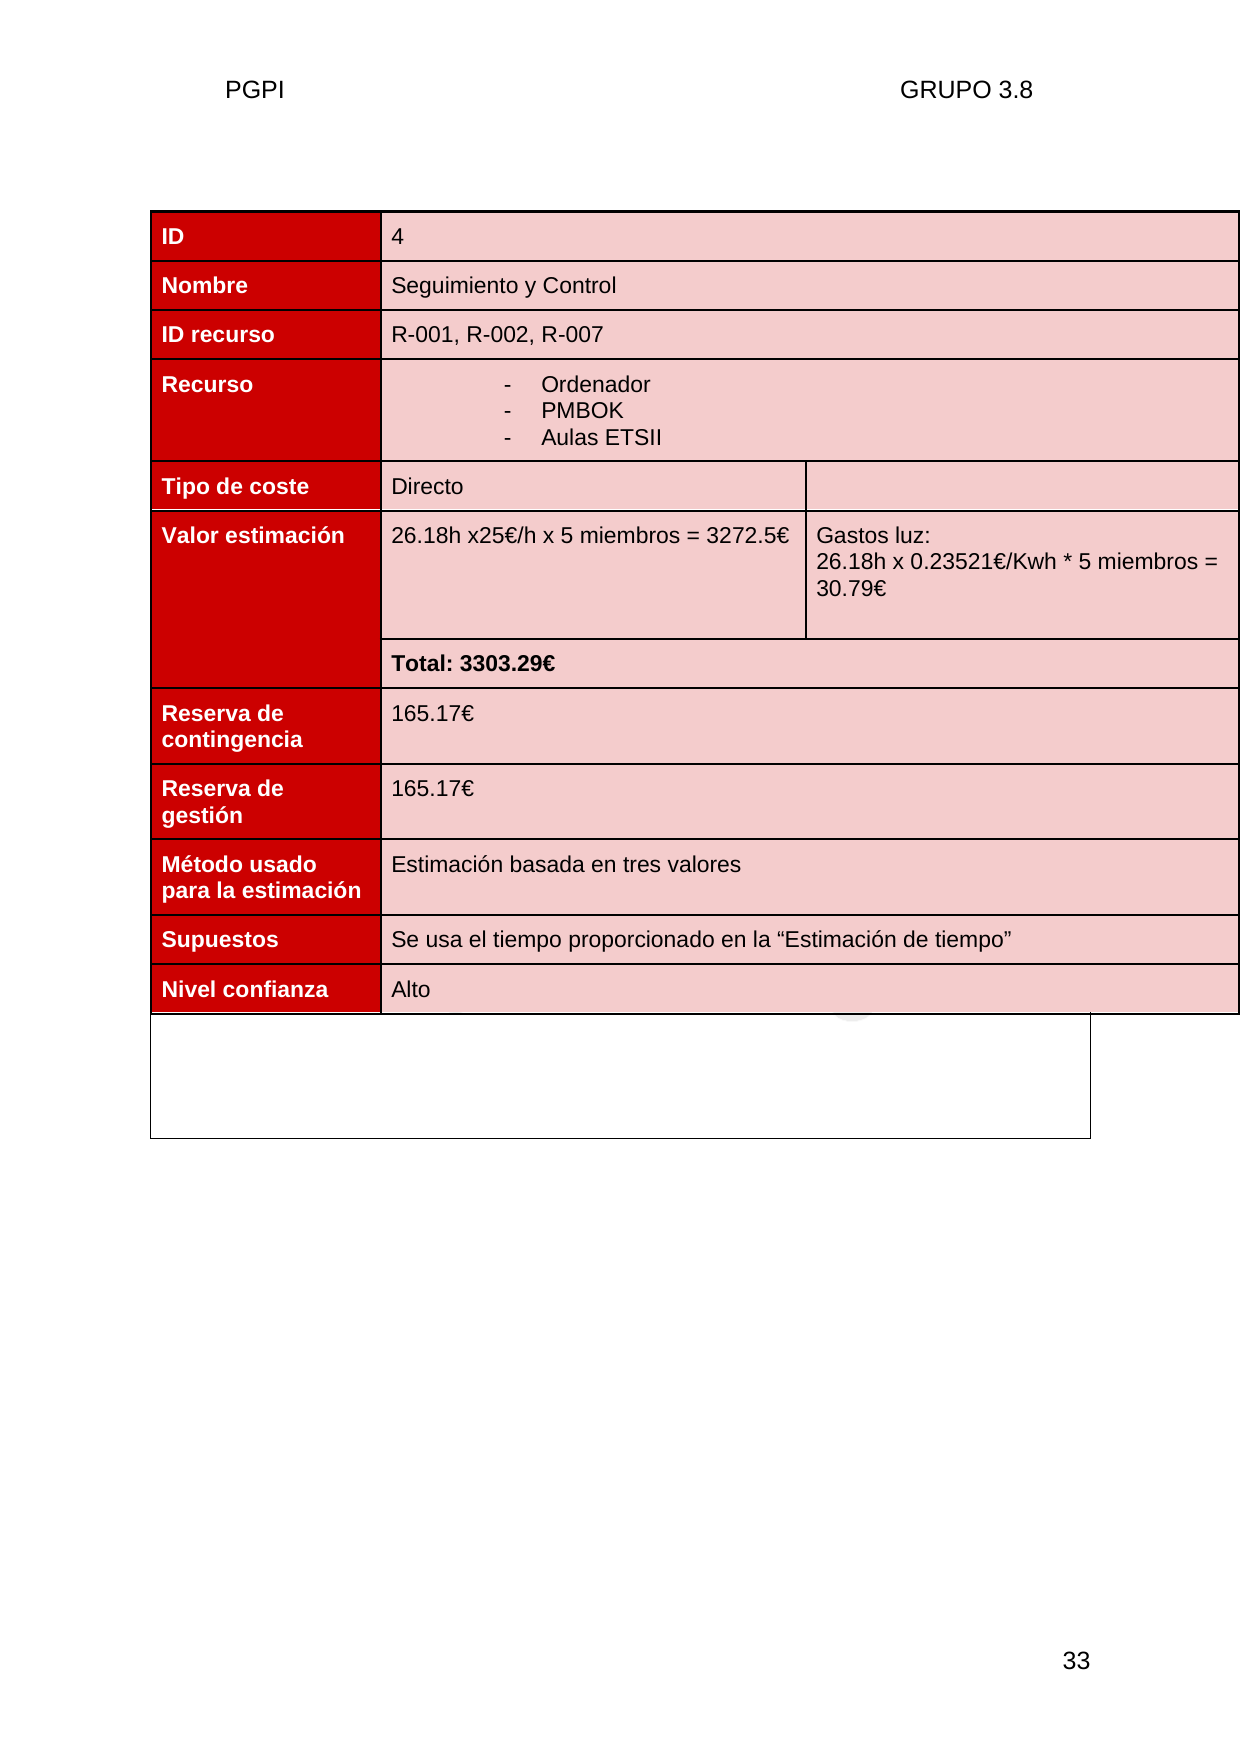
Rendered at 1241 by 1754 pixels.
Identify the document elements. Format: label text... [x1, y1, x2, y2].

table_cell Seguimiento y Control [382, 262, 1238, 309]
table_cell Reserva de gestión [152, 765, 380, 838]
table_cell Tipo de coste [152, 462, 380, 509]
table_cell 165.17€ [382, 689, 1238, 763]
table_cell Nivel confianza [152, 965, 380, 1012]
table_cell ID recurso [152, 311, 380, 358]
table_header 4 [382, 213, 1238, 260]
table_cell Valor estimación [152, 512, 380, 687]
table_cell Supuestos [152, 916, 380, 963]
table_cell [807, 462, 1238, 509]
table_cell Método usado para la estimación [152, 840, 380, 914]
table_cell 26.18h x25€/h x 5 miembros = 3272.5€ [382, 512, 805, 638]
table_cell Total: 3303.29€ [382, 640, 1238, 687]
table_cell Nombre [152, 262, 380, 309]
table_cell Ordenador PMBOK Aulas ETSII [382, 360, 1238, 460]
table_cell Directo [382, 462, 805, 509]
table_cell Gastos luz: 26.18h x 0.23521€/Kwh * 5 miembros = 30.79€ [807, 512, 1238, 638]
table_cell 165.17€ [382, 765, 1238, 838]
table_cell Se usa el tiempo proporcionado en la “Estimación de tiempo” [382, 916, 1238, 963]
table_cell Recurso [152, 360, 380, 460]
table_cell Reserva de contingencia [152, 689, 380, 763]
table_cell Alto [382, 965, 1238, 1012]
table_cell R-001, R-002, R-007 [382, 311, 1238, 358]
table_header ID [152, 213, 380, 260]
table_cell Estimación basada en tres valores [382, 840, 1238, 914]
